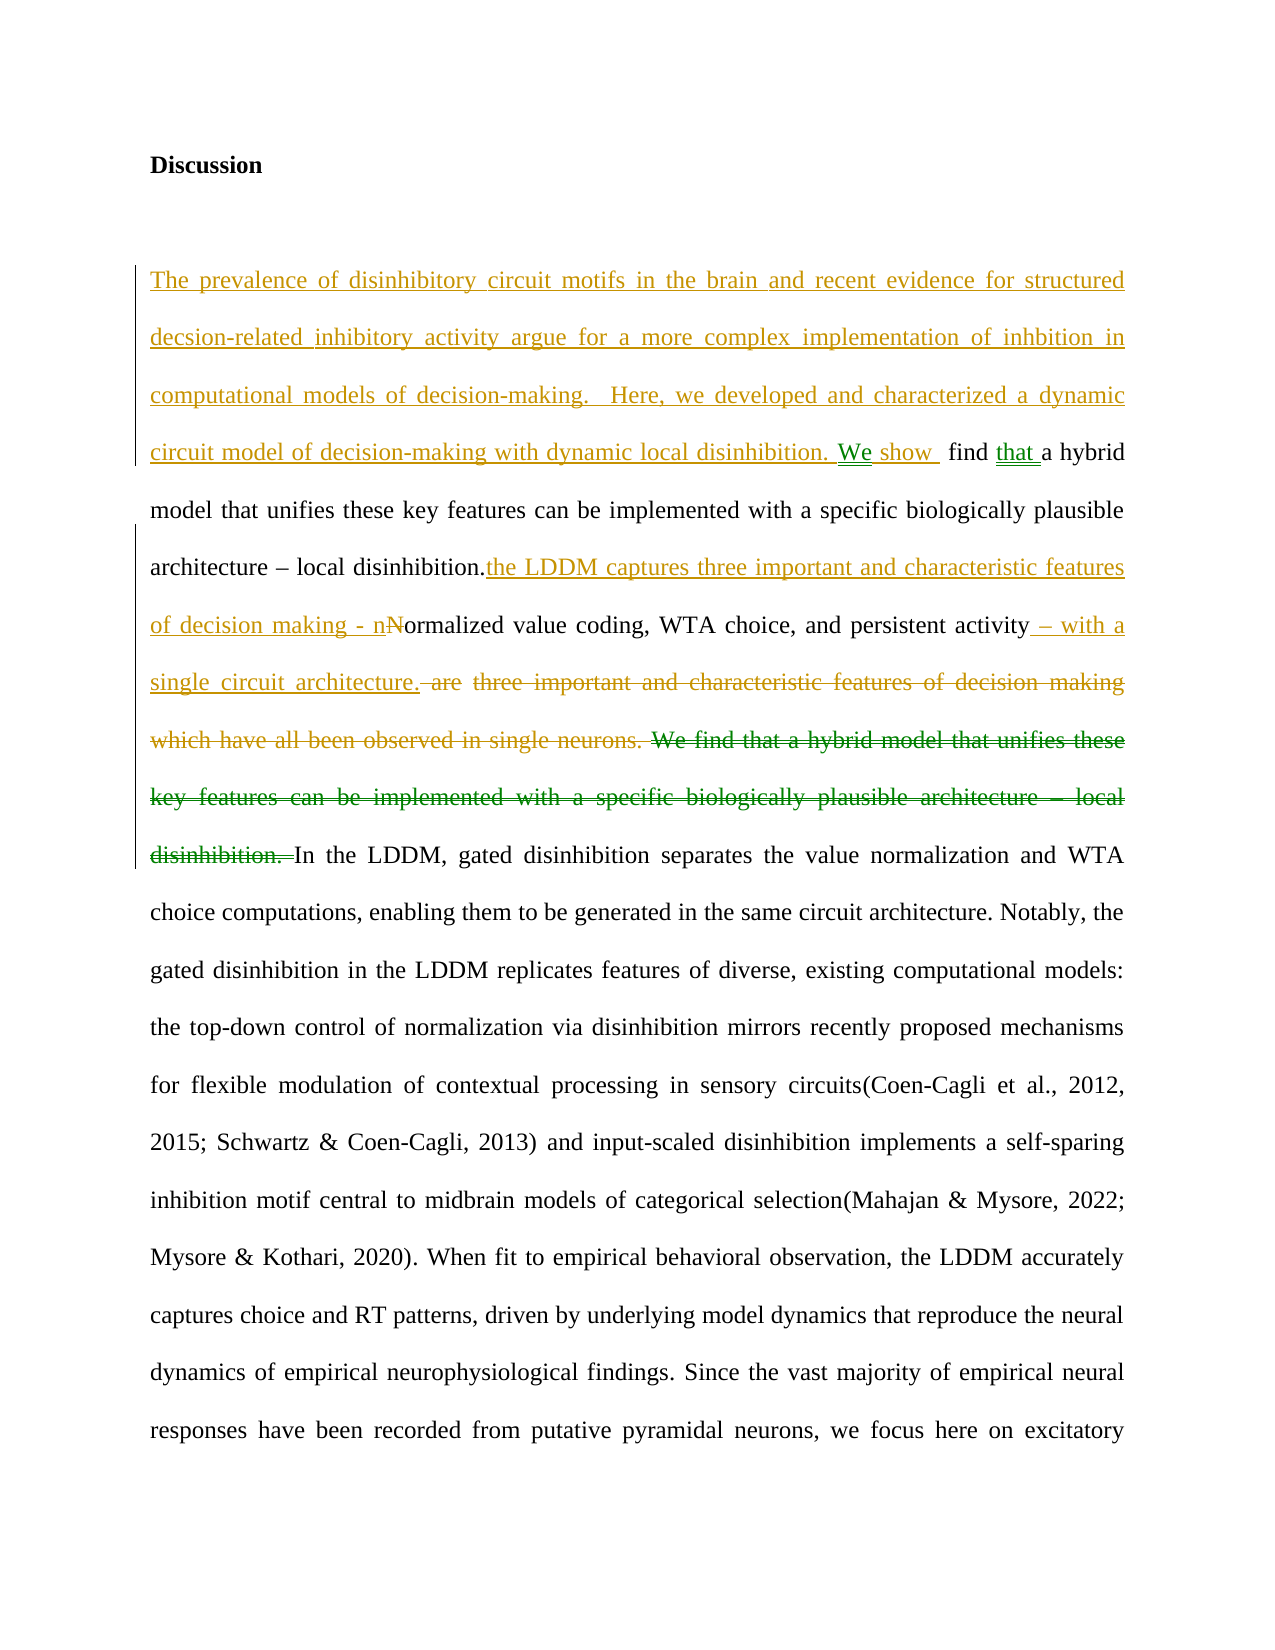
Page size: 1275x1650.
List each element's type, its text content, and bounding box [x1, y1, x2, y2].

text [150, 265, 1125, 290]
text Discussion [150, 150, 1125, 179]
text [150, 801, 1125, 1444]
